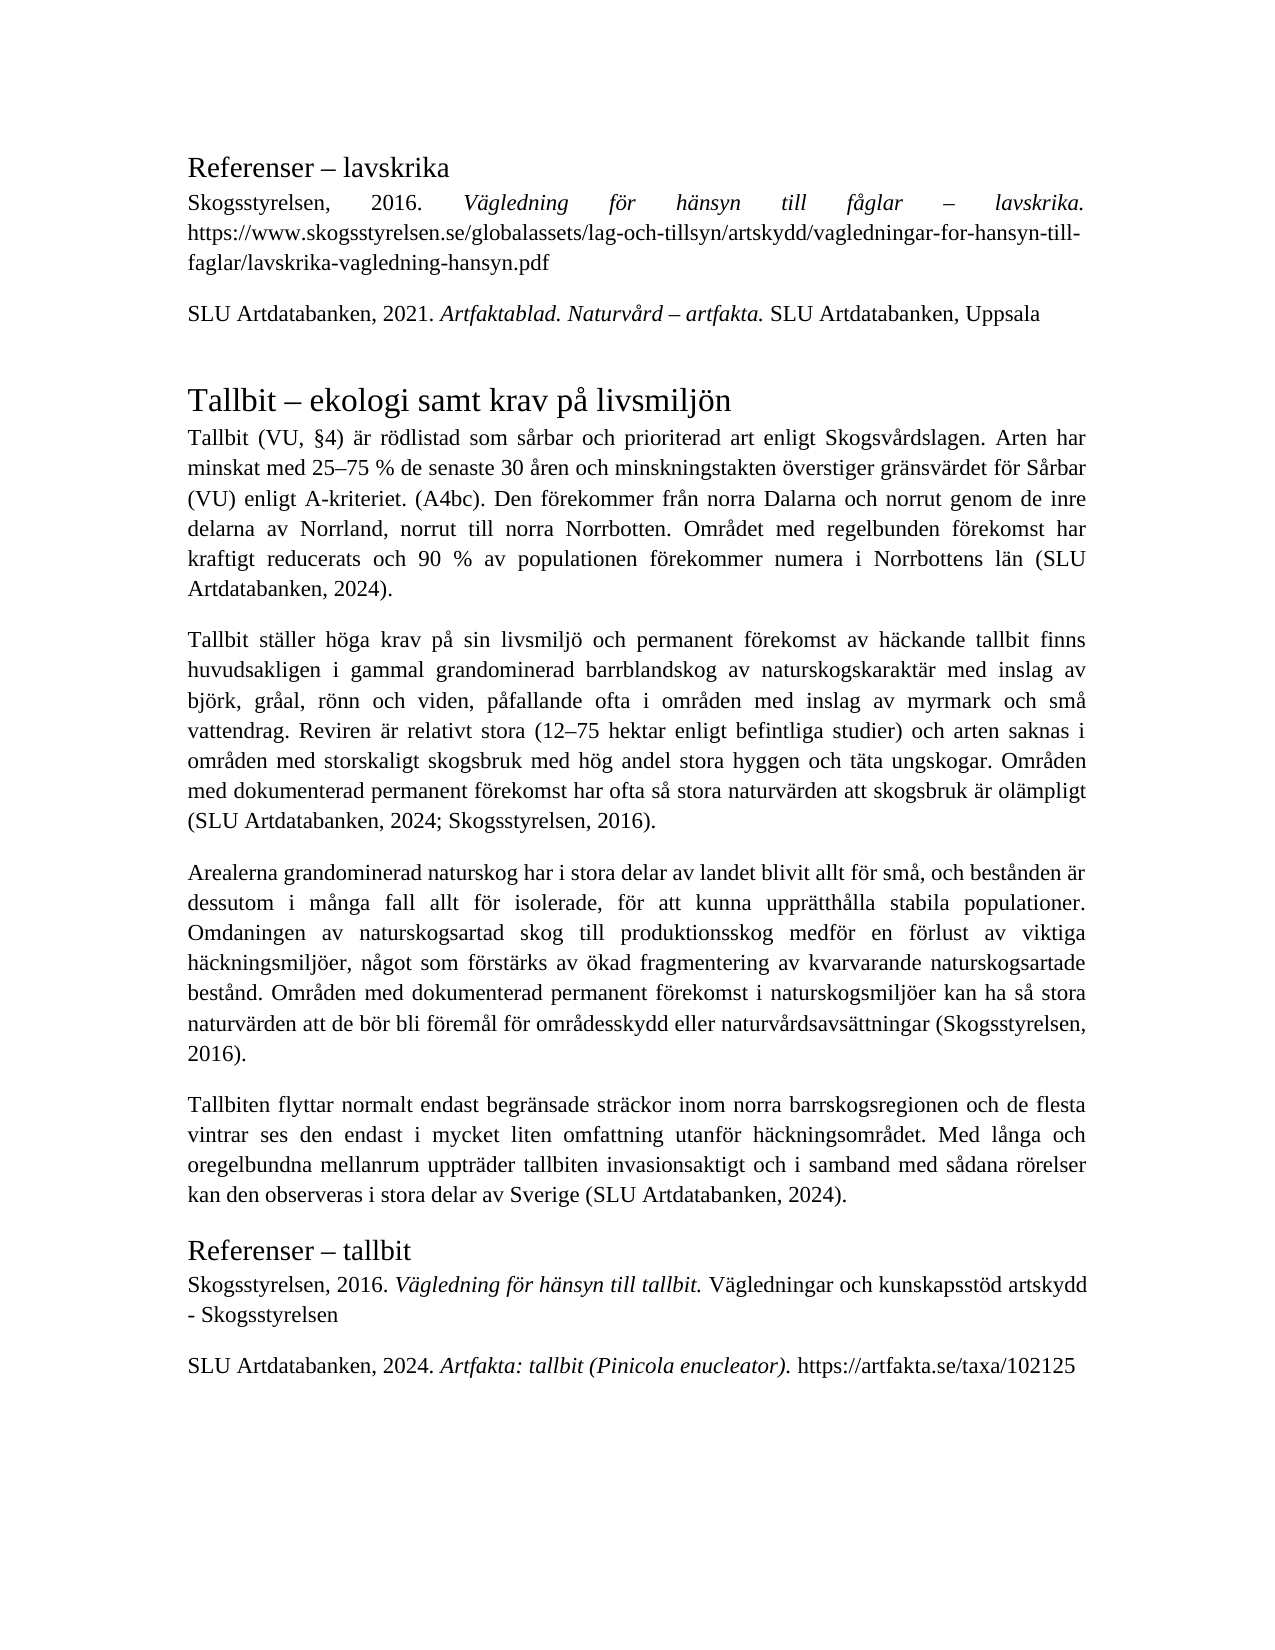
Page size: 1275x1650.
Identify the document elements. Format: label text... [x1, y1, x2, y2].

text Skogsstyrelsen, 2016. Vägledning för hänsyn till fåglar – lavskrika. https://www.skogsstyrelsen.se/globalassets/lag-och-tillsyn/artskydd/vagledningar-for-hansyn-till-faglar/lavskrika-vagledning-hansyn.pdf [187, 188, 1087, 275]
text Tallbit ställer höga krav på sin livsmiljö och permanent förekomst av häckande tallbit finns huvudsakligen i gammal grandominerad barrblandskog av naturskogskaraktär med inslag av björk, gråal, rönn och viden, påfallande ofta i områden med inslag av myrmark och små vattendrag. Reviren är relativt stora (12–75 hektar enligt befintliga studier) och arten saknas i områden med storskaligt skogsbruk med hög andel stora hyggen och täta ungskogar. Områden med dokumenterad permanent förekomst har ofta så stora naturvärden att skogsbruk är olämpligt (SLU Artdatabanken, 2024; Skogsstyrelsen, 2016). [187, 626, 1087, 834]
text Tallbit (VU, §4) är rödlistad som sårbar och prioriterad art enligt Skogsvårdslagen. Arten har minskat med 25–75 % de senaste 30 åren och minskningstakten överstiger gränsvärdet för Sårbar (VU) enligt A-kriteriet. (A4bc). Den förekommer från norra Dalarna och norrut genom de inre delarna av Norrland, norrut till norra Norrbotten. Området med regelbunden förekomst har kraftigt reducerats och 90 % av populationen förekommer numera i Norrbottens län (SLU Artdatabanken, 2024). [187, 424, 1087, 602]
text SLU Artdatabanken, 2021. Artfaktablad. Naturvård – artfakta. SLU Artdatabanken, Uppsala [187, 300, 1087, 326]
text Skogsstyrelsen, 2016. Vägledning för hänsyn till tallbit. Vägledningar och kunskapsstöd artskydd - Skogsstyrelsen [187, 1271, 1087, 1328]
text SLU Artdatabanken, 2024. Artfakta: tallbit (Pinicola enucleator). https://artfakta.se/taxa/102125 [187, 1352, 1087, 1379]
subtitle Referenser – lavskrika [187, 150, 1087, 183]
text Arealerna grandominerad naturskog har i stora delar av landet blivit allt för små, och bestånden är dessutom i många fall allt för isolerade, för att kunna upprätthålla stabila populationer. Omdaningen av naturskogsartad skog till produktionsskog medför en förlust av viktiga häckningsmiljöer, något som förstärks av ökad fragmentering av kvarvarande naturskogsartade bestånd. Områden med dokumenterad permanent förekomst i naturskogsmiljöer kan ha så stora naturvärden att de bör bli föremål för områdesskydd eller naturvårdsavsättningar (Skogsstyrelsen, 2016). [187, 859, 1087, 1066]
subtitle Tallbit – ekologi samt krav på livsmiljön [187, 380, 1087, 418]
text Tallbiten flyttar normalt endast begränsade sträckor inom norra barrskogsregionen och de flesta vintrar ses den endast i mycket liten omfattning utanför häckningsområdet. Med långa och oregelbundna mellanrum uppträder tallbiten invasionsaktigt och i samband med sådana rörelser kan den observeras i stora delar av Sverige (SLU Artdatabanken, 2024). [187, 1091, 1087, 1208]
subtitle Referenser – tallbit [187, 1233, 1087, 1266]
